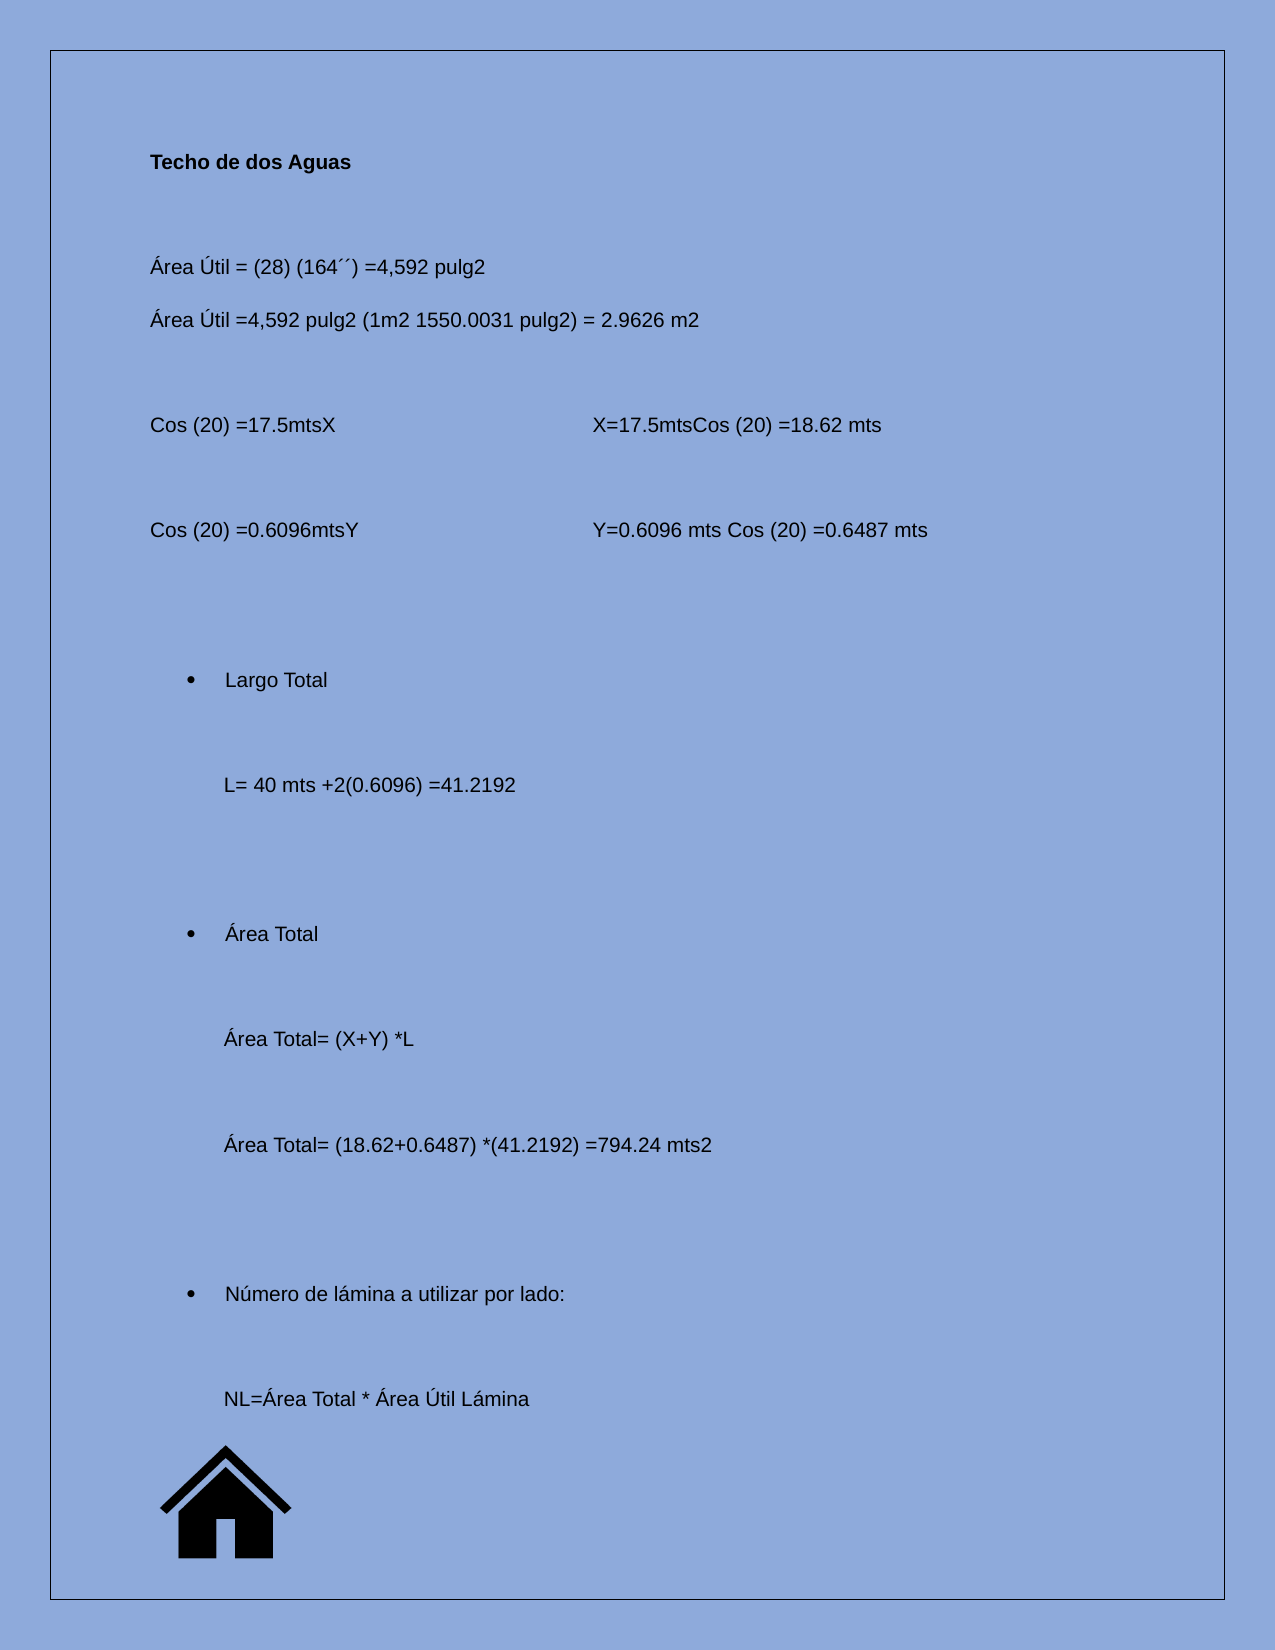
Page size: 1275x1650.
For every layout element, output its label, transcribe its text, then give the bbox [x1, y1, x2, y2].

text NL=Área Total * Área Útil Lámina [150, 1387, 1125, 1411]
text Área Útil = (28) (164´´) =4,592 pulg2 [150, 255, 1125, 279]
picture [150, 1426, 300, 1577]
text Área Total= (X+Y) *L [150, 1027, 1125, 1051]
text Área Total= (18.62+0.6487) *(41.2192) =794.24 mts2 [150, 1132, 1125, 1156]
list Área Total [187, 922, 1125, 946]
text Cos (20) =17.5mtsX X=17.5mtsCos (20) =18.62 mts [150, 413, 1125, 437]
text Techo de dos Aguas [150, 150, 1125, 174]
text Área Útil =4,592 pulg2 (1m2 1550.0031 pulg2) = 2.9626 m2 [150, 308, 1125, 332]
list Largo Total [187, 667, 1125, 691]
text L= 40 mts +2(0.6096) =41.2192 [150, 773, 1125, 797]
list Número de lámina a utilizar por lado: [187, 1282, 1125, 1306]
text Cos (20) =0.6096mtsY Y=0.6096 mts Cos (20) =0.6487 mts [150, 518, 1125, 542]
